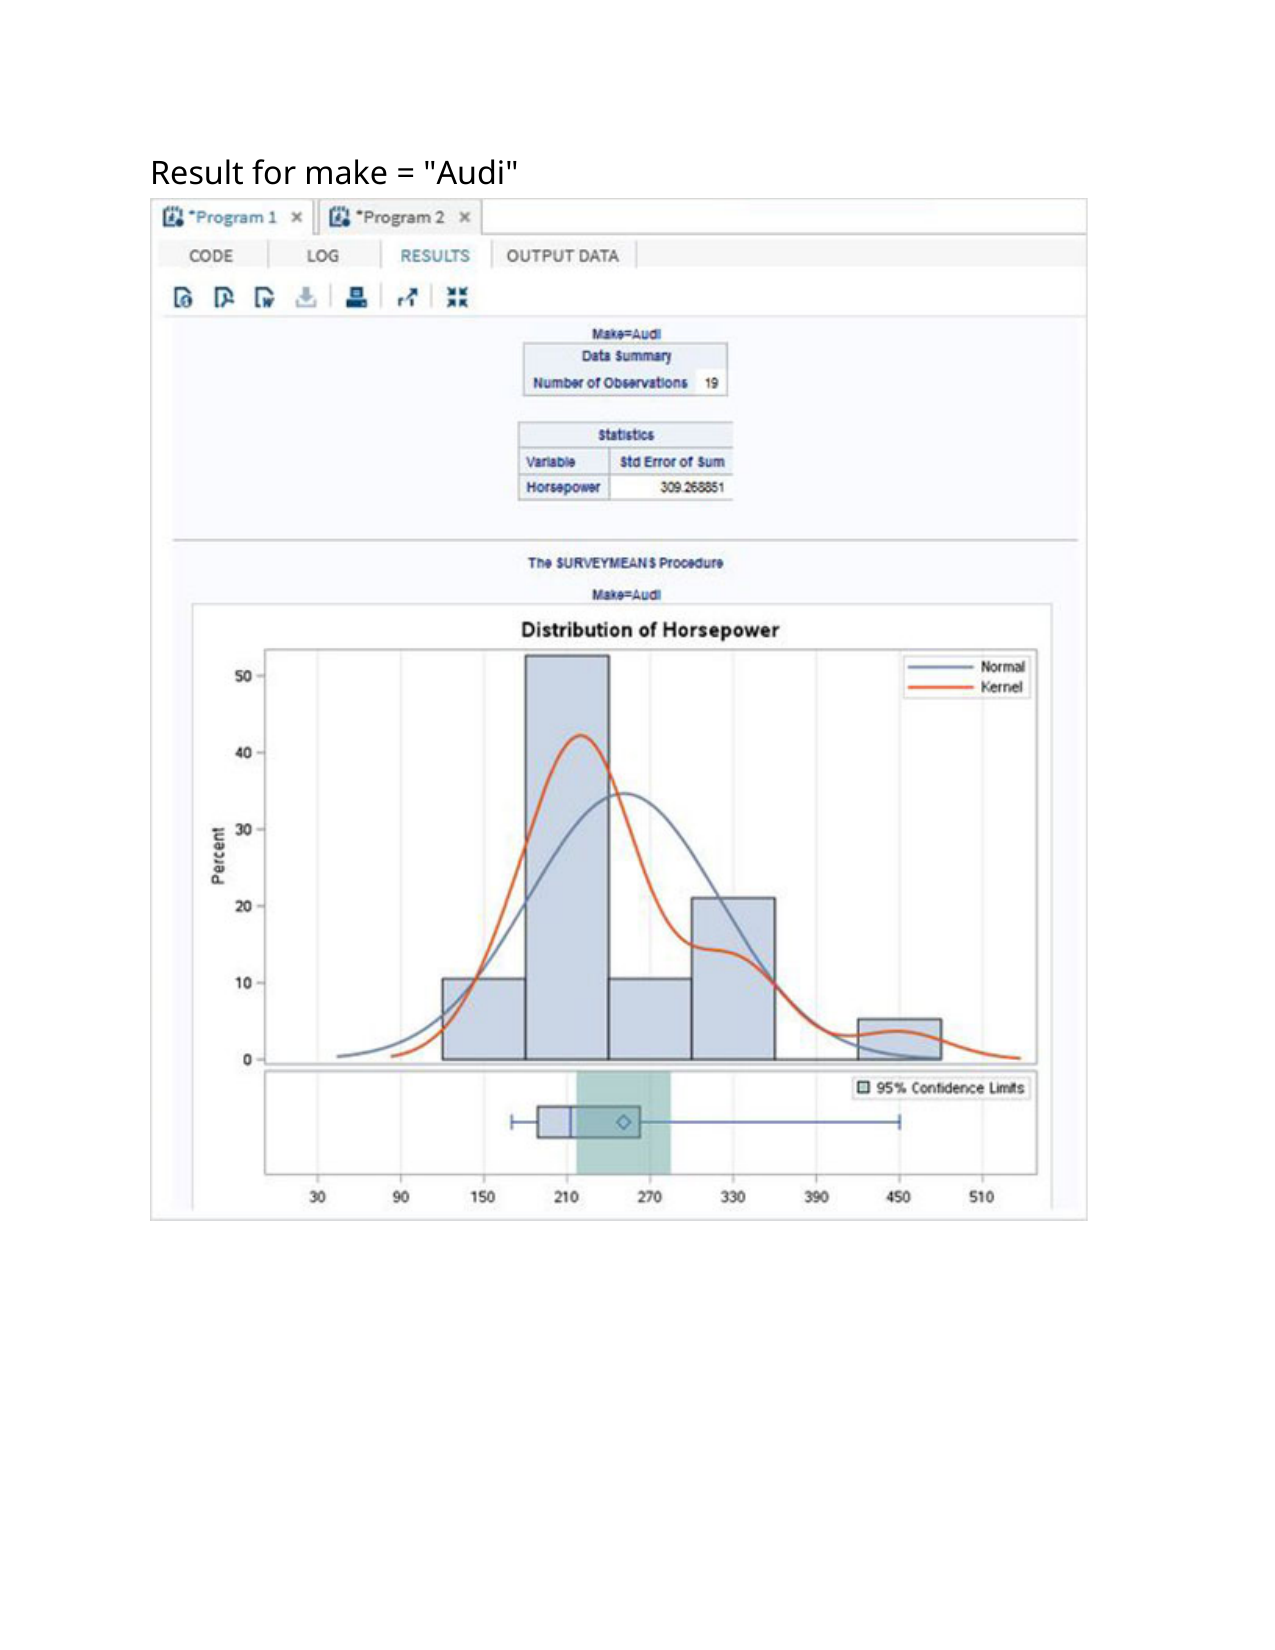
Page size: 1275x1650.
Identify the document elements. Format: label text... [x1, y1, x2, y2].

subtitle Result for make = "Audi" [150, 150, 1120, 194]
picture [150, 198, 1088, 1221]
